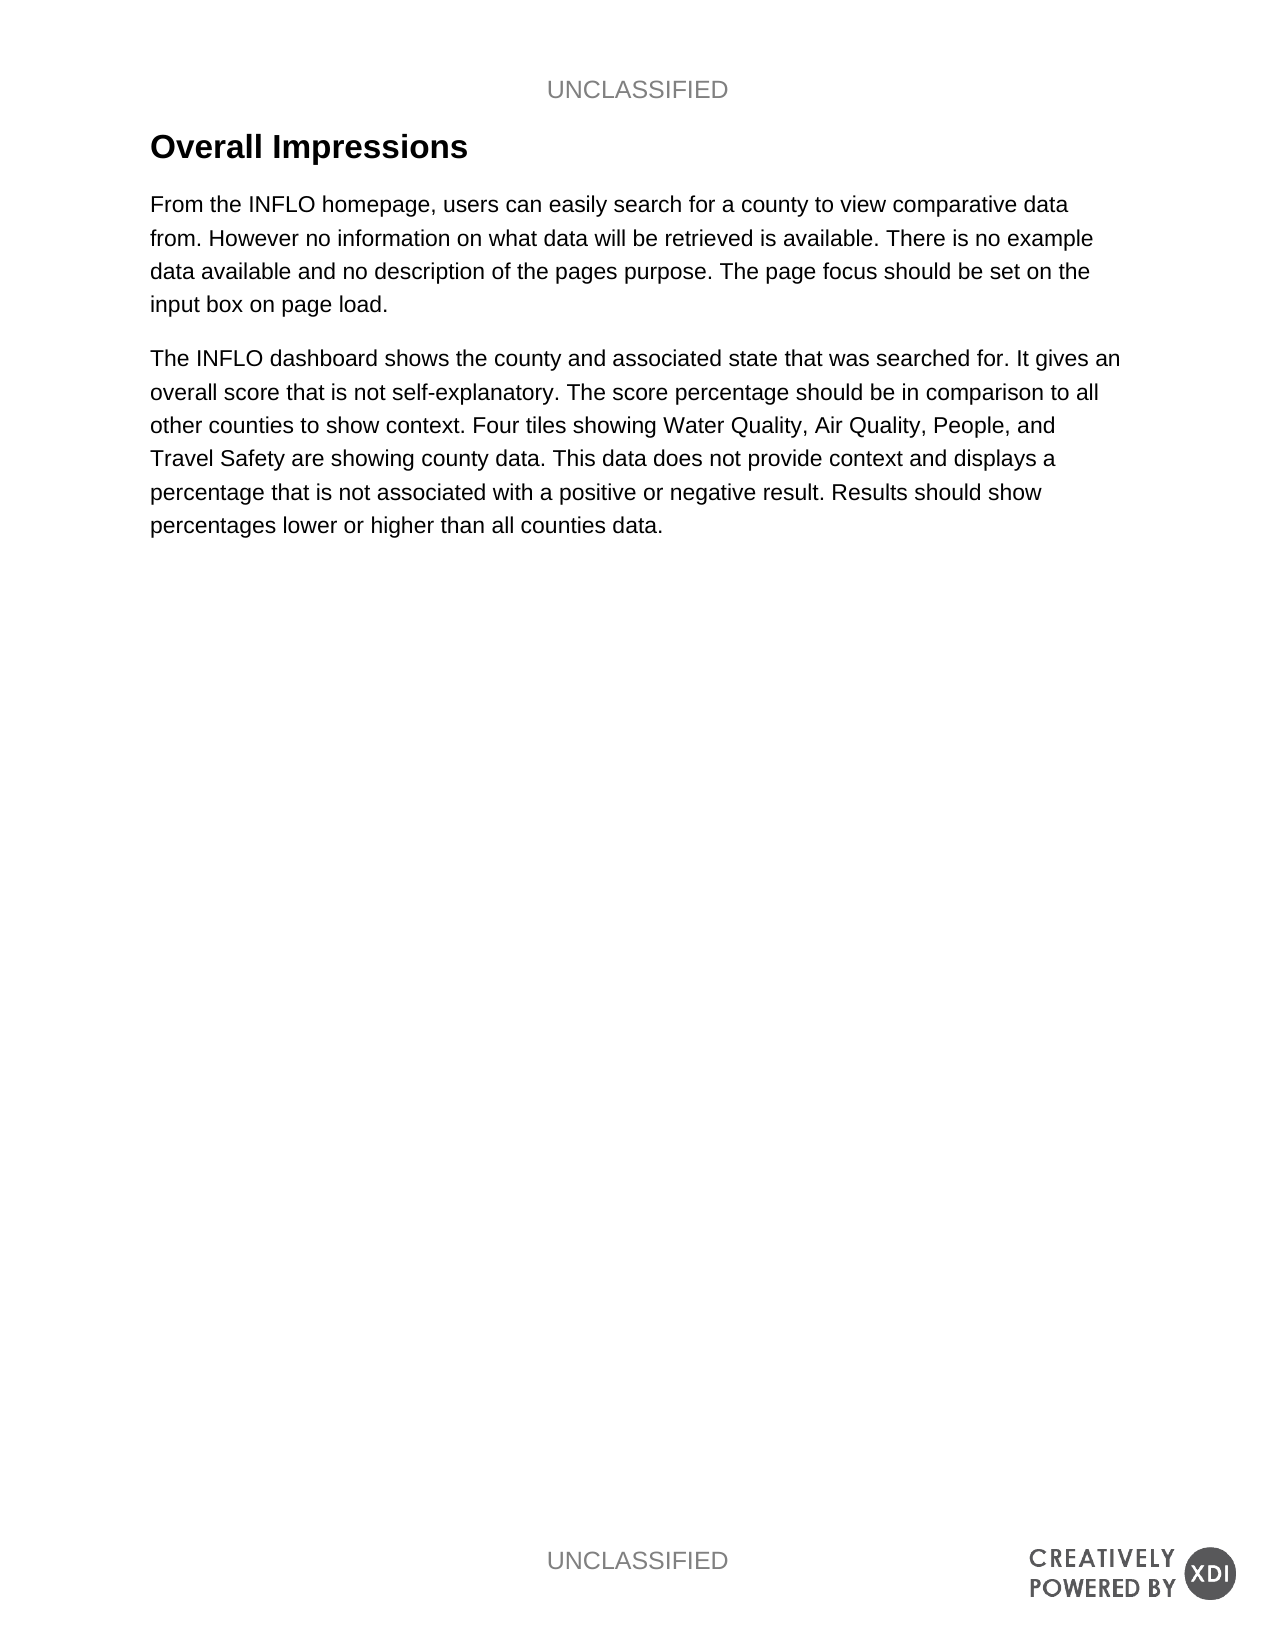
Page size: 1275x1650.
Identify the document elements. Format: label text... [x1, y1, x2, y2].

text From the INFLO homepage, users can easily search for a county to view comparative data from. However no information on what data will be retrieved is available. There is no example data available and no description of the pages purpose. The page focus should be set on the input box on page load. [150, 186, 1125, 319]
picture [1028, 1546, 1236, 1604]
text The INFLO dashboard shows the county and associated state that was searched for. It gives an overall score that is not self-explanatory. The score percentage should be in comparison to all other counties to show context. Four tiles showing Water Quality, Air Quality, People, and Travel Safety are showing county data. This data does not provide context and displays a percentage that is not associated with a positive or negative result. Results should show percentages lower or higher than all counties data. [150, 340, 1125, 540]
text Overall Impressions [150, 132, 1125, 165]
